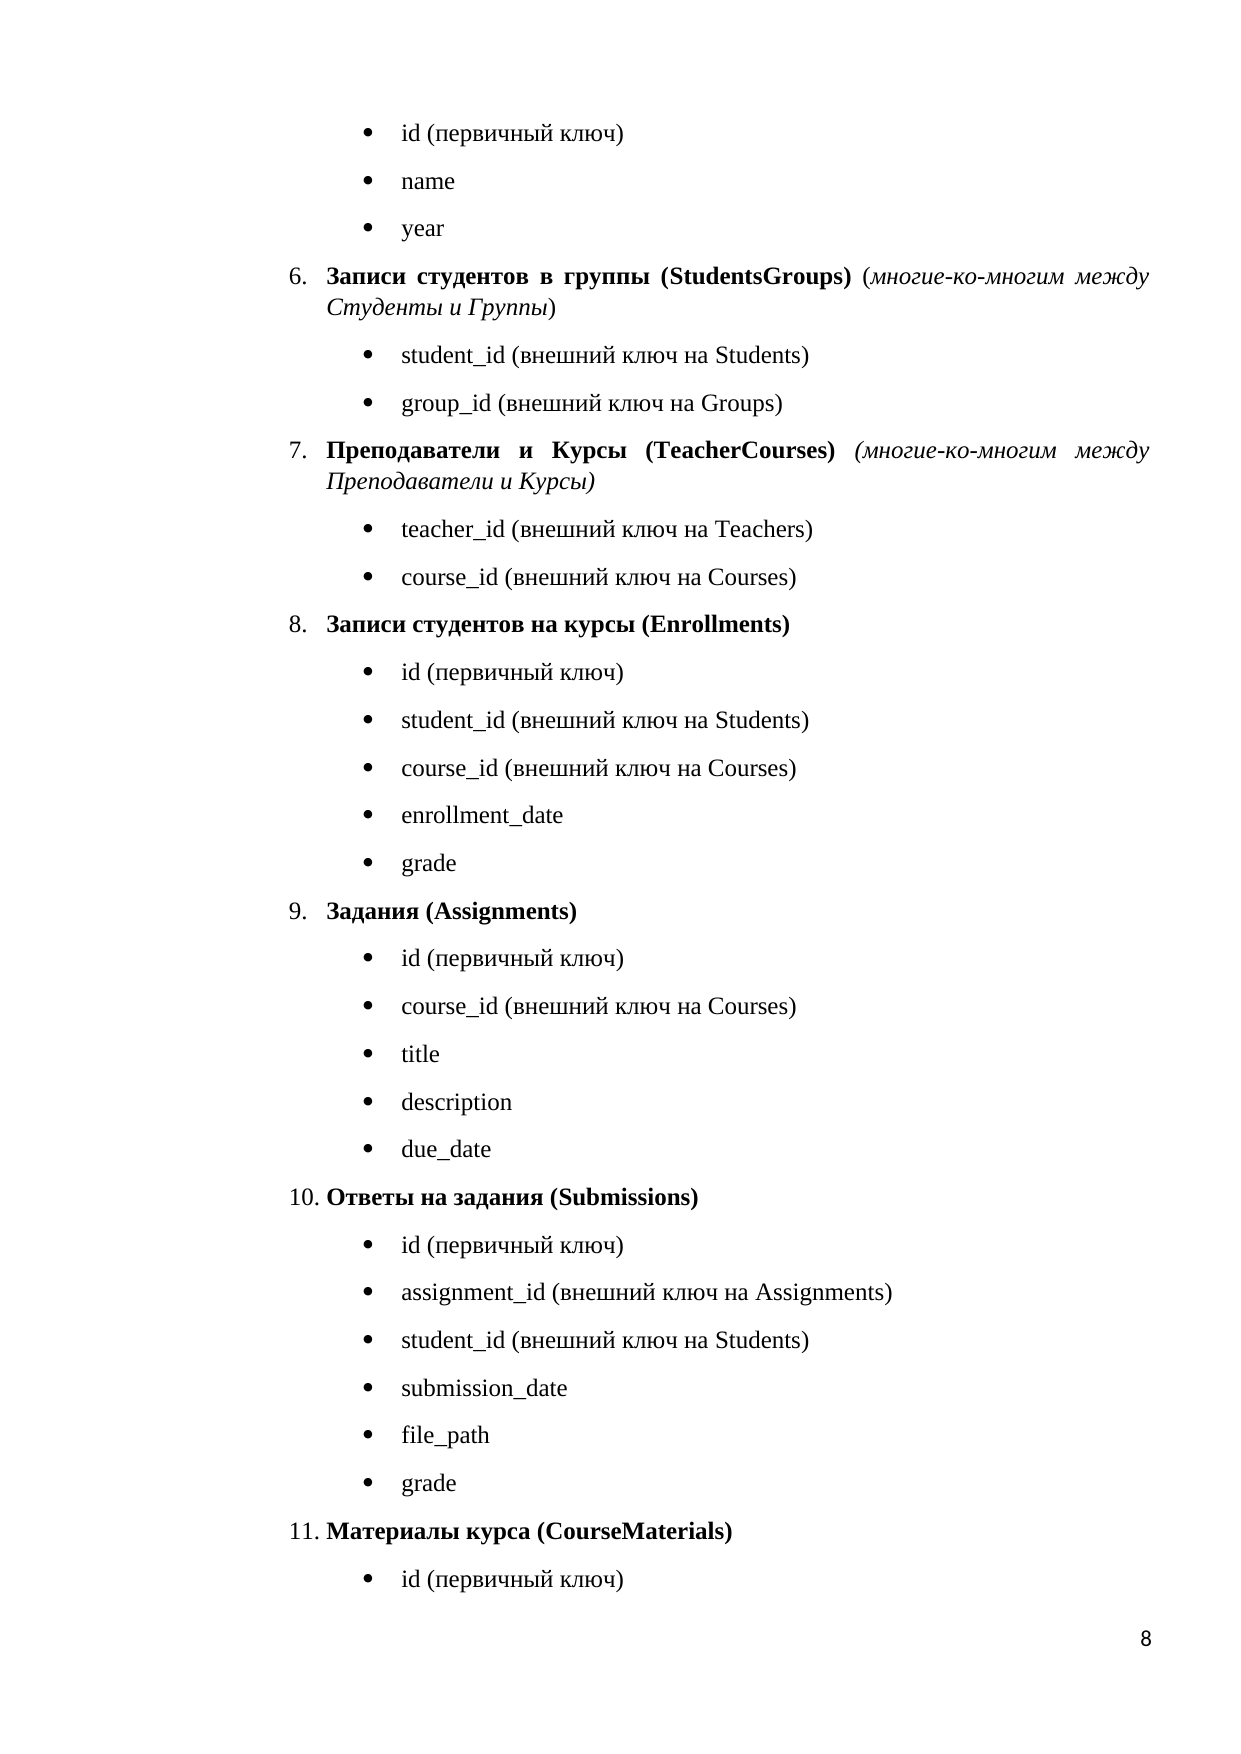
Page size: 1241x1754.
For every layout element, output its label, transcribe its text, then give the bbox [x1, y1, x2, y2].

list assignment_id (внешний ключ на Assignments) [363, 1277, 1152, 1306]
list name [363, 166, 1152, 194]
list description [363, 1087, 1152, 1115]
list due_date [363, 1134, 1152, 1163]
list Материалы курса (CourseMaterials) [288, 1516, 1152, 1545]
list submission_date [363, 1373, 1152, 1402]
list Записи студентов в группы (StudentsGroups) (многие-ко-многим между Студенты и Группы) [288, 261, 1152, 321]
list teacher_id (внешний ключ на Teachers) [363, 514, 1152, 543]
list id (первичный ключ) [363, 118, 1152, 147]
list course_id (внешний ключ на Courses) [363, 753, 1152, 781]
list grade [363, 848, 1152, 877]
list id (первичный ключ) [363, 943, 1152, 972]
list student_id (внешний ключ на Students) [363, 705, 1152, 734]
list grade [363, 1468, 1152, 1497]
list id (первичный ключ) [363, 1564, 1152, 1592]
list Задания (Assignments) [288, 896, 1152, 924]
list course_id (внешний ключ на Courses) [363, 991, 1152, 1020]
list file_path [363, 1421, 1152, 1449]
list group_id (внешний ключ на Groups) [363, 388, 1152, 416]
list id (первичный ключ) [363, 657, 1152, 686]
list title [363, 1039, 1152, 1068]
list Преподаватели и Курсы (TeacherCourses) (многие-ко-многим между Преподаватели и Курсы) [288, 435, 1152, 495]
list enrollment_date [363, 800, 1152, 829]
list student_id (внешний ключ на Students) [363, 1325, 1152, 1354]
list year [363, 213, 1152, 242]
list id (первичный ключ) [363, 1230, 1152, 1258]
list student_id (внешний ключ на Students) [363, 340, 1152, 369]
list Записи студентов на курсы (Enrollments) [288, 609, 1152, 638]
list course_id (внешний ключ на Courses) [363, 562, 1152, 591]
list Ответы на задания (Submissions) [288, 1182, 1152, 1211]
